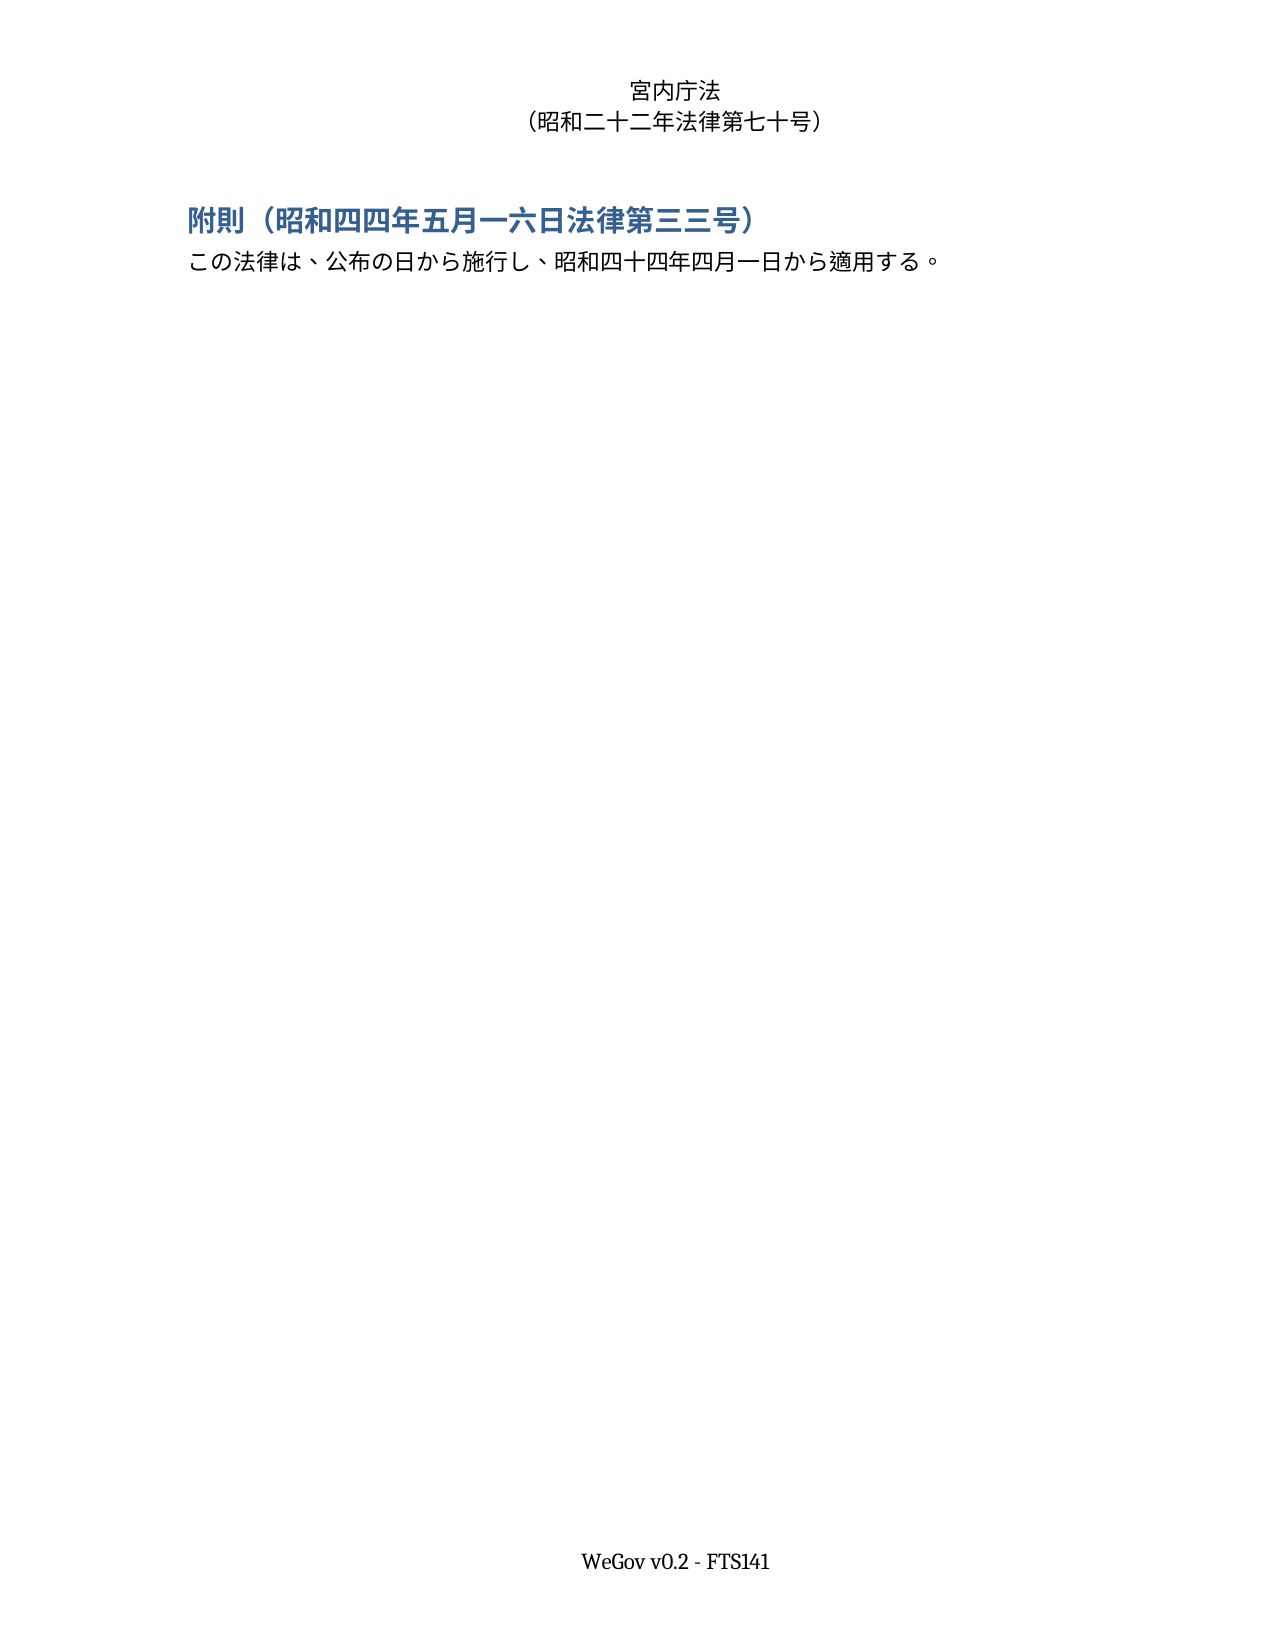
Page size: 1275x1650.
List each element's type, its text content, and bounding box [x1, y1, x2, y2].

text この法律は、公布の日から施行し、昭和四十四年四月一日から適用する。 [187, 246, 1087, 277]
subtitle 附則（昭和四四年五月一六日法律第三三号） [187, 200, 1087, 240]
